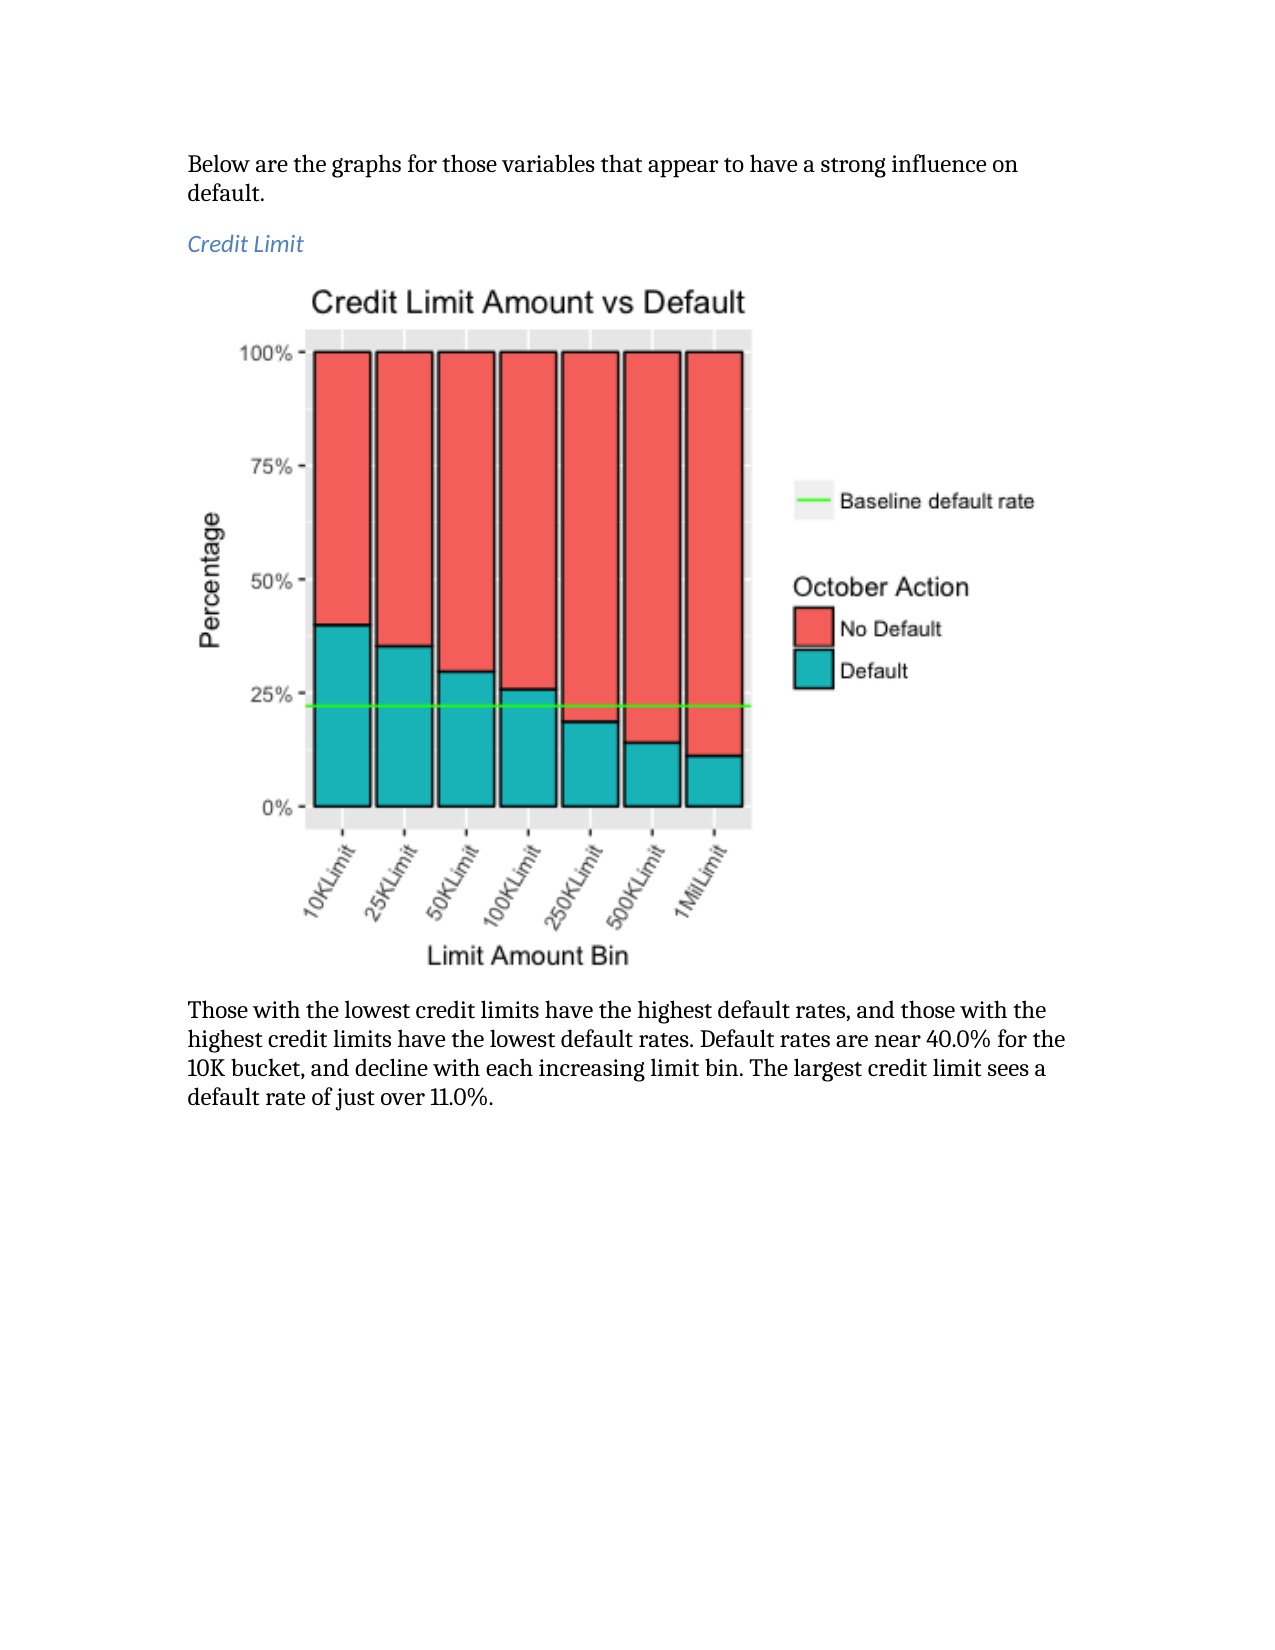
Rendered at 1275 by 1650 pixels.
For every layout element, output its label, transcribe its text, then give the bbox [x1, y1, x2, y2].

picture [187, 277, 1063, 978]
subtitle Credit Limit [187, 228, 1087, 259]
text Below are the graphs for those variables that appear to have a strong influence on default. [187, 150, 1087, 207]
text Those with the lowest credit limits have the highest default rates, and those with the highest credit limits have the lowest default rates. Default rates are near 40.0% for the 10K bucket, and decline with each increasing limit bin. The largest credit limit sees a default rate of just over 11.0%. [187, 996, 1087, 1111]
